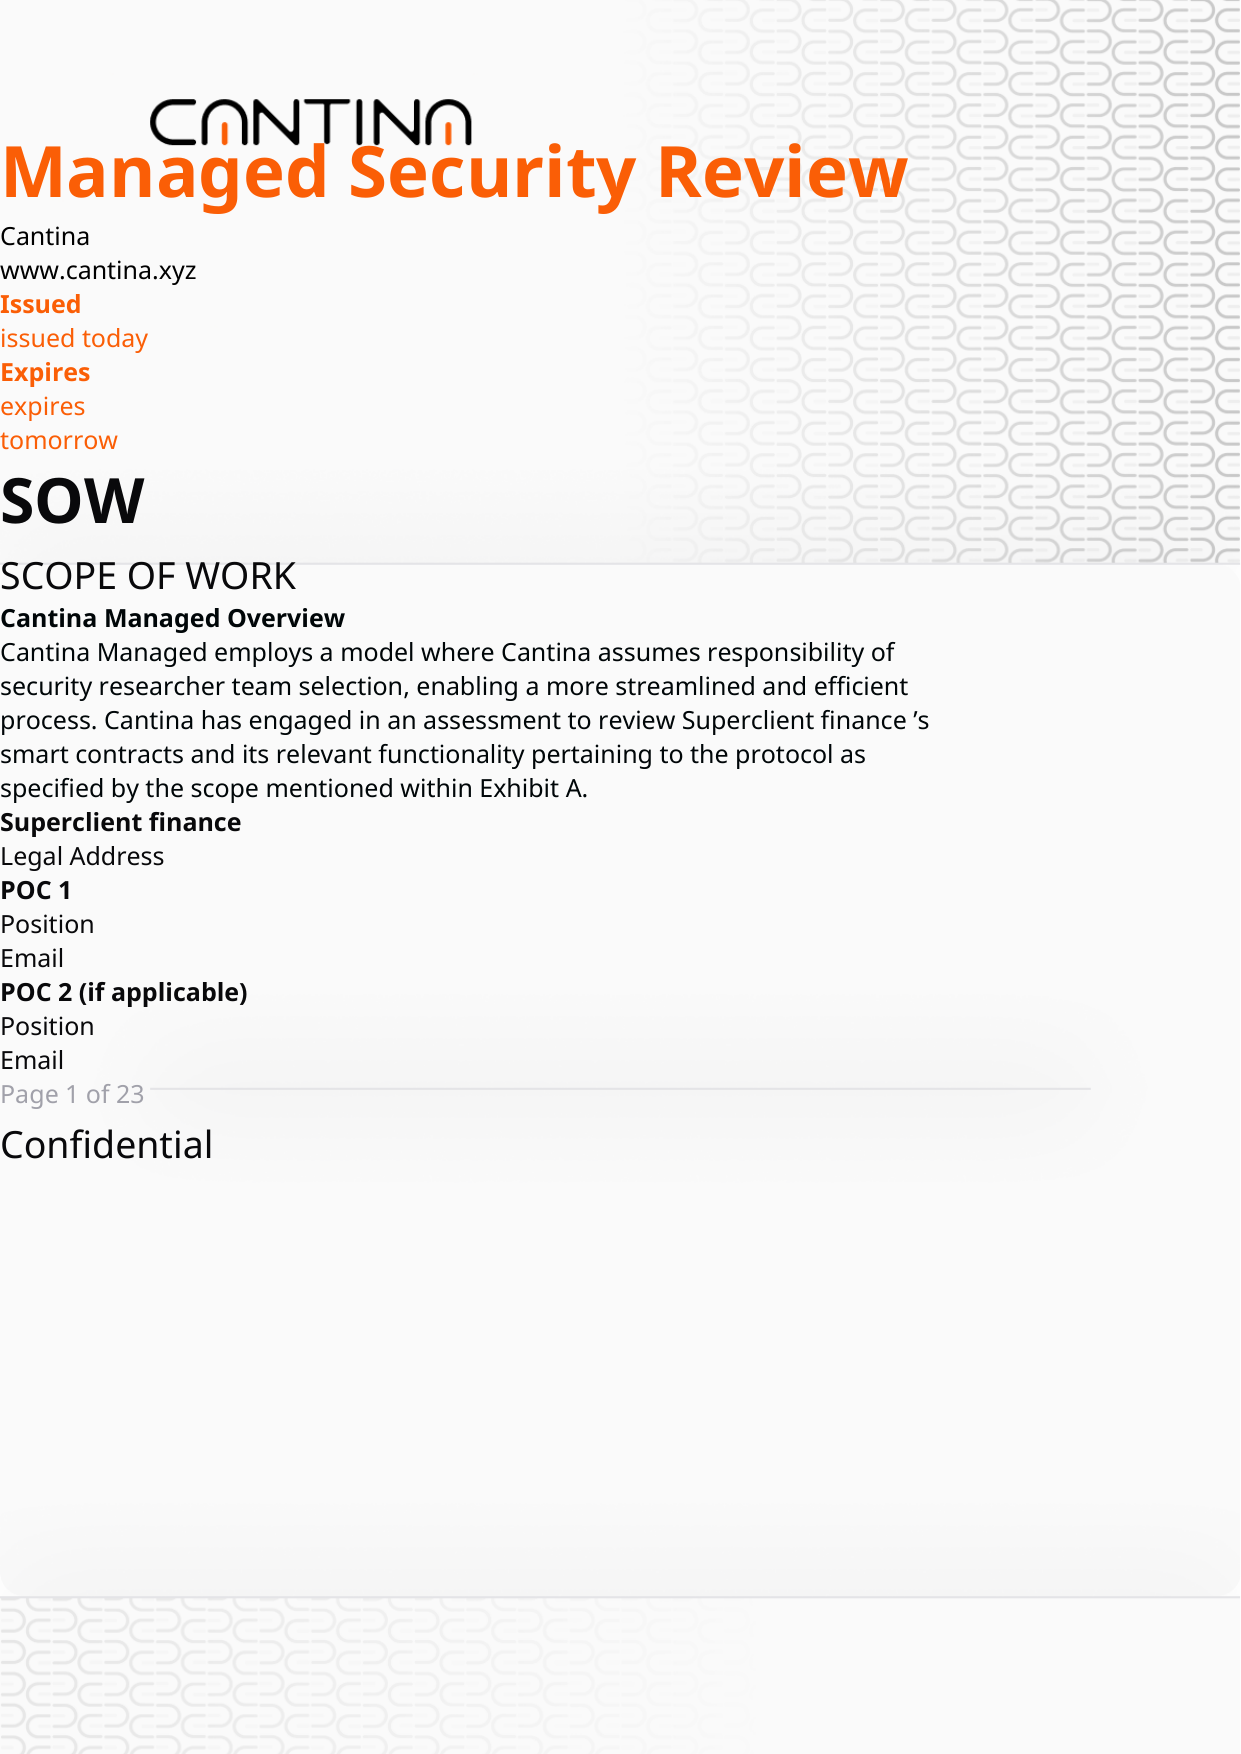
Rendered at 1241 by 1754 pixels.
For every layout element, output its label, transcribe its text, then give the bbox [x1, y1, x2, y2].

table_header Confidential [0, 1111, 777, 1169]
table_header POC 2 (if applicable) Position Email [0, 975, 616, 1077]
table_header Managed Security Review [0, 122, 953, 218]
table_header Cantina www.cantina.xyz [0, 218, 946, 286]
table_header Page 1 of 23 [0, 1077, 149, 1111]
table_header POC 1 Position Email [0, 873, 946, 975]
table_header SOW [0, 457, 177, 542]
table_header Issued issued today [0, 286, 163, 354]
table_header Cantina Managed Overview Cantina Managed employs a model where Cantina assumes responsibility of security researcher team selection, enabling a more streamlined and efficient process. Cantina has engaged in an assessment to review Superclient finance ’s smart contracts and its relevant functionality pertaining to the protocol as specified by the scope mentioned within Exhibit A. [0, 600, 946, 804]
table_header SCOPE OF WORK [0, 542, 302, 600]
table_header Superclient finance Legal Address [0, 805, 946, 873]
picture [0, 0, 1241, 1754]
table_header Expires expires tomorrow [0, 355, 172, 457]
